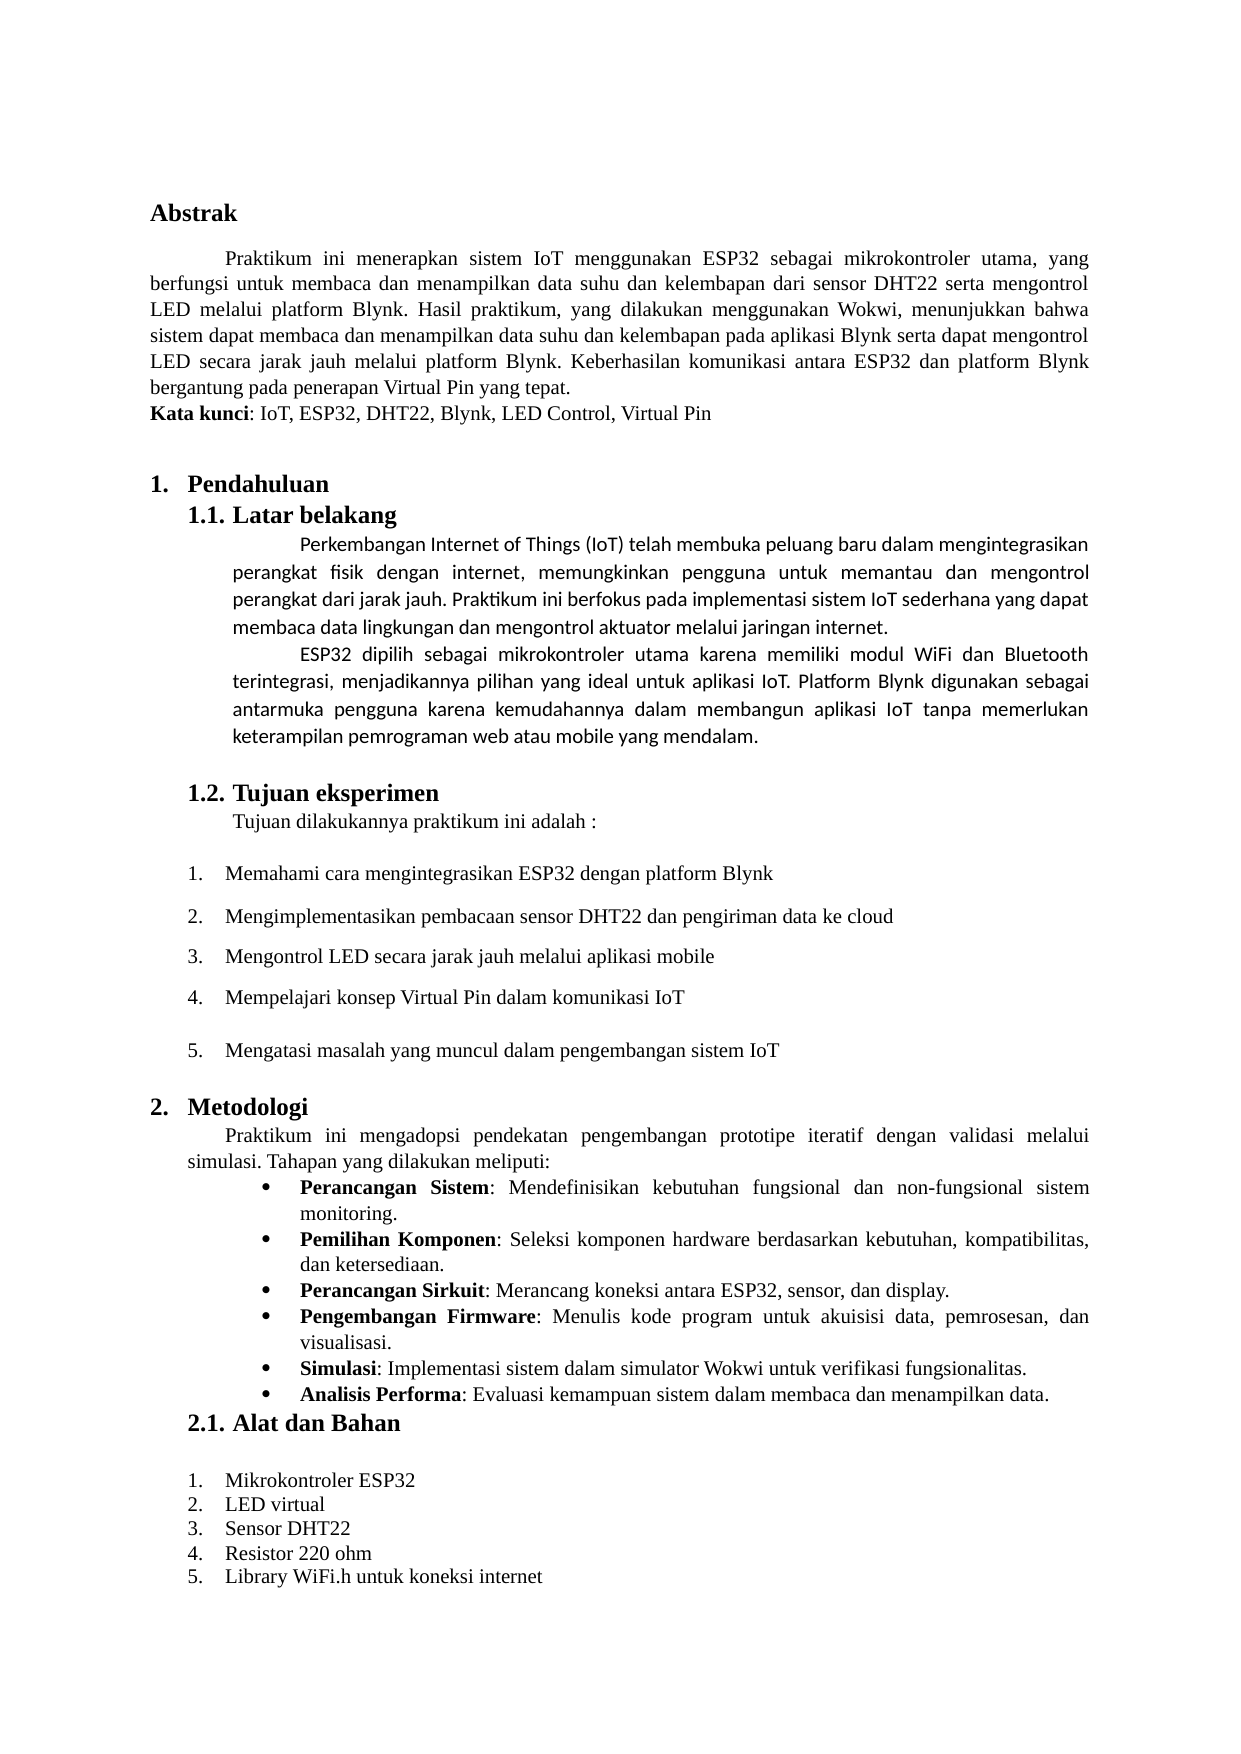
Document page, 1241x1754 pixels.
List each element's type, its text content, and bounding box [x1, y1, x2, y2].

list Mempelajari konsep Virtual Pin dalam komunikasi IoT [187, 985, 1090, 1009]
list Perancangan Sirkuit: Merancang koneksi antara ESP32, sensor, dan display. [262, 1278, 1090, 1302]
list LED virtual [187, 1521, 1090, 1546]
text Kata kunci: IoT, ESP32, DHT22, Blynk, LED Control, Virtual Pin [150, 401, 1090, 425]
list Mengimplementasikan pembacaan sensor DHT22 dan pengiriman data ke cloud [187, 904, 1090, 928]
list Tujuan dilakukannya praktikum ini adalah : [232, 809, 1090, 833]
list Mengatasi masalah yang muncul dalam pengembangan sistem IoT [187, 1038, 1090, 1062]
list Sensor DHT22 [187, 1575, 1090, 1599]
list Tujuan eksperimen [187, 778, 1090, 807]
list Praktikum ini mengadopsi pendekatan pengembangan prototipe iteratif dengan validasi melalui simulasi. Tahapan yang dilakukan meliputi: [187, 1123, 1090, 1173]
list Alat dan Bahan [187, 1408, 1090, 1437]
list Metodologi [150, 1092, 1090, 1120]
text Praktikum ini menerapkan sistem IoT menggunakan ESP32 sebagai mikrokontroler utama, yang berfungsi untuk membaca dan menampilkan data suhu dan kelembapan dari sensor DHT22 serta mengontrol LED melalui platform Blynk. Hasil praktikum, yang dilakukan menggunakan Wokwi, menunjukkan bahwa sistem dapat membaca dan menampilkan data suhu dan kelembapan pada aplikasi Blynk serta dapat mengontrol LED secara jarak jauh melalui platform Blynk. Keberhasilan komunikasi antara ESP32 dan platform Blynk bergantung pada penerapan Virtual Pin yang tepat. [150, 245, 1090, 399]
text Abstrak [150, 198, 1090, 226]
list ESP32 dipilih sebagai mikrokontroler utama karena memiliki modul WiFi dan Bluetooth terintegrasi, menjadikannya pilihan yang ideal untuk aplikasi IoT. Platform Blynk digunakan sebagai antarmuka pengguna karena kemudahannya dalam membangun aplikasi IoT tanpa memerlukan keterampilan pemrograman web atau mobile yang mendalam. [232, 641, 1090, 749]
list Mikrokontroler ESP32 [187, 1468, 1090, 1492]
list Pendahuluan [150, 469, 1090, 498]
list Perancangan Sistem: Mendefinisikan kebutuhan fungsional dan non-fungsional sistem monitoring. [262, 1174, 1090, 1224]
list Analisis Performa: Evaluasi kemampuan sistem dalam membaca dan menampilkan data. [262, 1382, 1090, 1406]
list Pemilihan Komponen: Seleksi komponen hardware berdasarkan kebutuhan, kompatibilitas, dan ketersediaan. [262, 1226, 1090, 1276]
list Memahami cara mengintegrasikan ESP32 dengan platform Blynk [187, 861, 1090, 885]
list Simulasi: Implementasi sistem dalam simulator Wokwi untuk verifikasi fungsionalitas. [262, 1356, 1090, 1380]
list Pengembangan Firmware: Menulis kode program untuk akuisisi data, pemrosesan, dan visualisasi. [262, 1304, 1090, 1354]
list Mengontrol LED secara jarak jauh melalui aplikasi mobile [187, 944, 1090, 968]
list Latar belakang [187, 501, 1090, 529]
list Perkembangan Internet of Things (IoT) telah membuka peluang baru dalam mengintegrasikan perangkat fisik dengan internet, memungkinkan pengguna untuk memantau dan mengontrol perangkat dari jarak jauh. Praktikum ini berfokus pada implementasi sistem IoT sederhana yang dapat membaca data lingkungan dan mengontrol aktuator melalui jaringan internet. [232, 532, 1090, 639]
